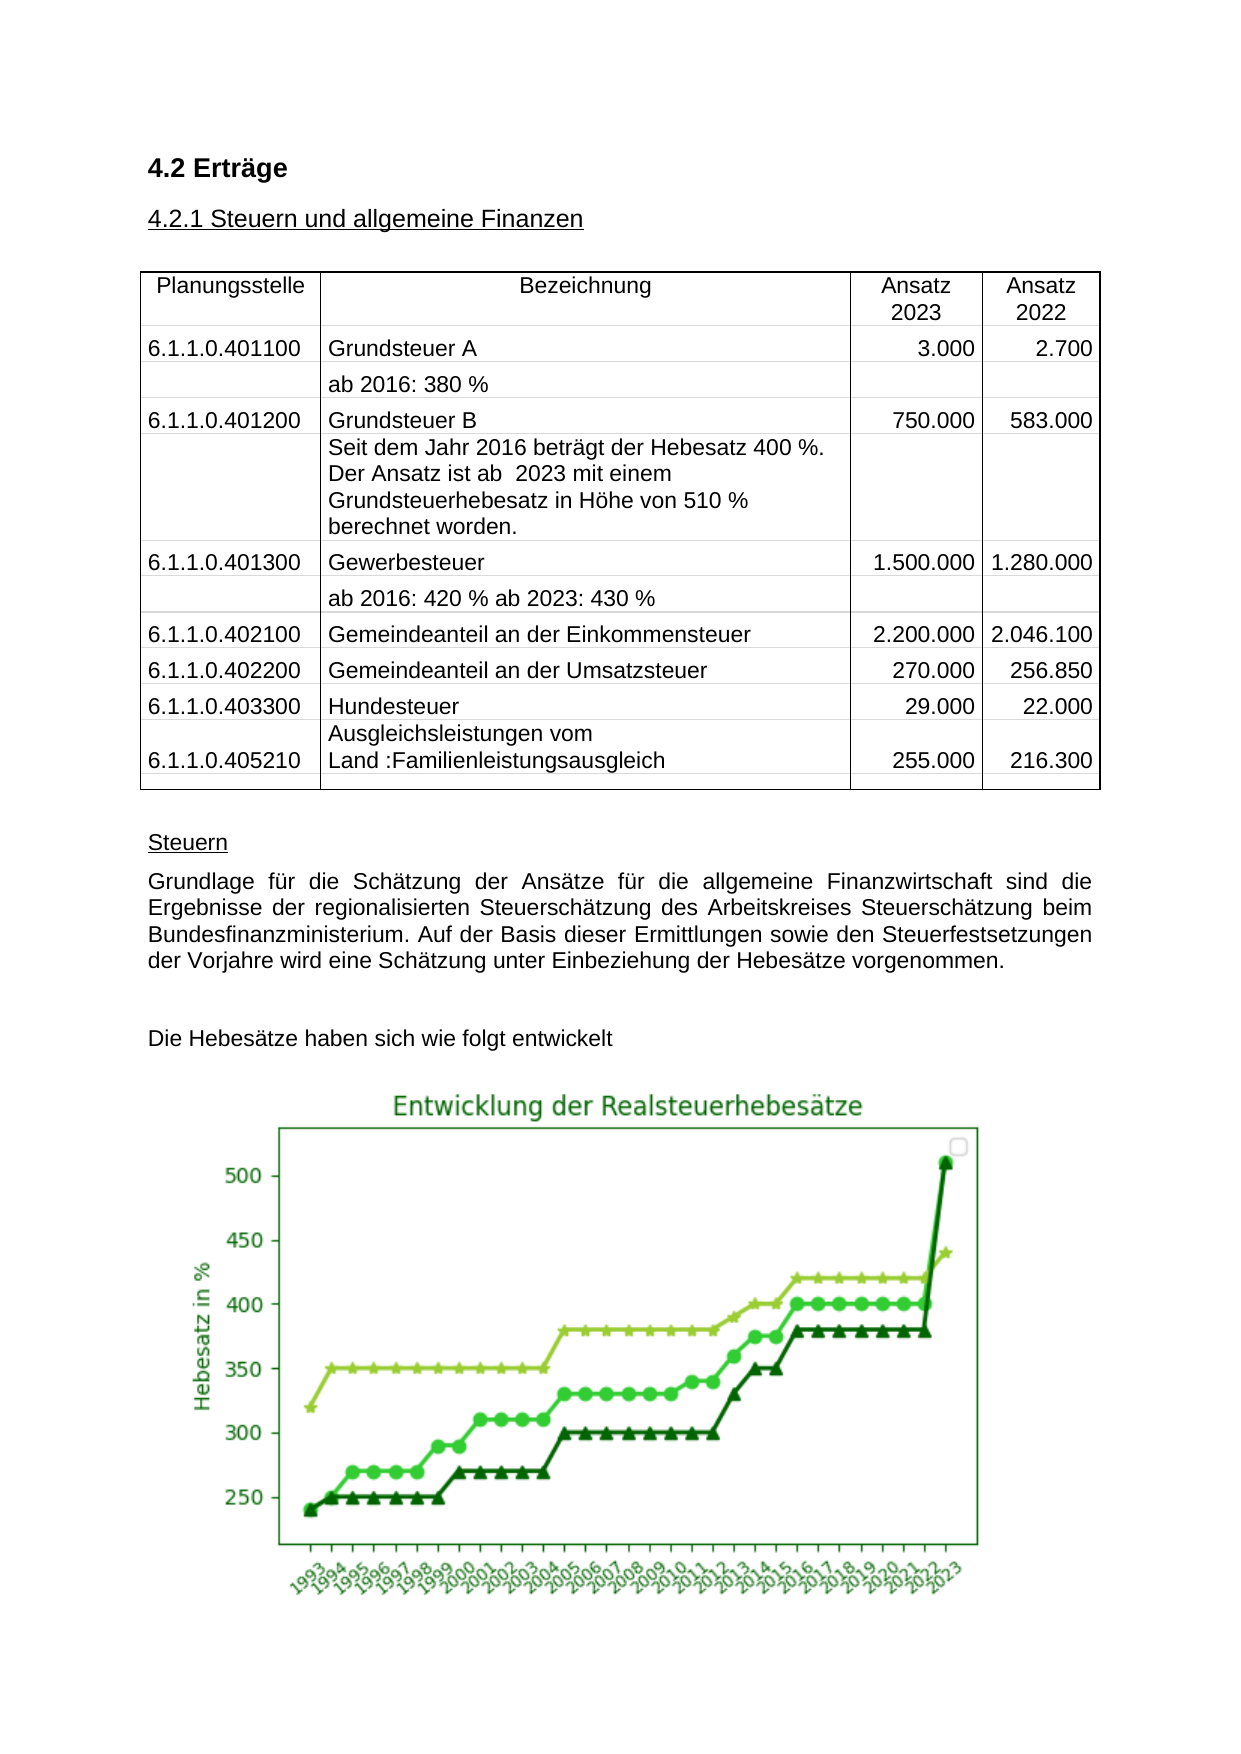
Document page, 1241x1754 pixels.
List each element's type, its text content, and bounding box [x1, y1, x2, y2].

table_cell 750.000 [851, 398, 982, 433]
table_cell 3.000 [851, 326, 982, 361]
subtitle 4.2 Erträge [148, 152, 1093, 183]
table_cell [983, 774, 1099, 782]
table_cell ab 2016: 380 % [321, 362, 850, 397]
table_cell [141, 362, 320, 397]
table_cell 583.000 [983, 398, 1099, 433]
picture [166, 1063, 1067, 1604]
table_cell 270.000 [851, 648, 982, 683]
table_cell 2.200.000 [851, 613, 982, 647]
table_cell [851, 576, 982, 611]
table_cell [141, 782, 320, 789]
table_header Ansatz 2023 [851, 273, 982, 325]
table_cell [983, 576, 1099, 611]
table_cell 6.1.1.0.402100 [141, 613, 320, 647]
table_cell 6.1.1.0.403300 [141, 684, 320, 719]
table_cell 1.280.000 [983, 541, 1099, 575]
text Steuern [148, 829, 1093, 855]
table_cell 6.1.1.0.401300 [141, 541, 320, 575]
table_cell 6.1.1.0.405210 [141, 720, 320, 773]
text Grundlage für die Schätzung der Ansätze für die allgemeine Finanzwirtschaft sind die Ergebnisse der regionalisierten Steuerschätzung des Arbeitskreises Steuerschätzung beim Bundesfinanzministerium. Auf der Basis dieser Ermittlungen sowie den Steuerfestsetzungen der Vorjahre wird eine Schätzung unter Einbeziehung der Hebesätze vorgenommen. [148, 868, 1093, 973]
table_cell 6.1.1.0.401100 [141, 326, 320, 361]
table_cell [141, 576, 320, 611]
table_cell 22.000 [983, 684, 1099, 719]
table_cell Ausgleichsleistungen vom Land :Familienleistungsausgleich [321, 720, 850, 773]
table_cell [851, 774, 982, 782]
table_cell 2.700 [983, 326, 1099, 361]
table_cell 255.000 [851, 720, 982, 773]
table_cell [141, 774, 320, 782]
table_cell 216.300 [983, 720, 1099, 773]
table_cell Gemeindeanteil an der Einkommensteuer [321, 613, 850, 647]
table_cell ab 2016: 420 % ab 2023: 430 % [321, 576, 850, 611]
table_cell [851, 782, 982, 789]
table_cell [983, 434, 1099, 539]
table_header Planungsstelle [141, 273, 320, 325]
table_cell [321, 782, 850, 789]
table_cell 29.000 [851, 684, 982, 719]
table_cell Hundesteuer [321, 684, 850, 719]
table_cell Grundsteuer B [321, 398, 850, 433]
table_cell [983, 362, 1099, 397]
table_cell 2.046.100 [983, 613, 1099, 647]
table_cell [321, 774, 850, 782]
table_cell [851, 434, 982, 539]
table_cell 1.500.000 [851, 541, 982, 575]
table_cell [851, 362, 982, 397]
subtitle 4.2.1 Steuern und allgemeine Finanzen [148, 204, 1093, 233]
table_cell 256.850 [983, 648, 1099, 683]
text Die Hebesätze haben sich wie folgt entwickelt [148, 1024, 1093, 1051]
table_header Ansatz 2022 [983, 273, 1099, 325]
table_cell [983, 782, 1099, 789]
table_cell [141, 434, 320, 539]
table_cell 6.1.1.0.401200 [141, 398, 320, 433]
table_cell Gewerbesteuer [321, 541, 850, 575]
table_cell Gemeindeanteil an der Umsatzsteuer [321, 648, 850, 683]
table_cell 6.1.1.0.402200 [141, 648, 320, 683]
table_header Bezeichnung [321, 273, 850, 325]
table_cell Grundsteuer A [321, 326, 850, 361]
table_cell Seit dem Jahr 2016 beträgt der Hebesatz 400 %. Der Ansatz ist ab 2023 mit einem Grundsteuerhebesatz in Höhe von 510 % berechnet worden. [321, 434, 850, 539]
